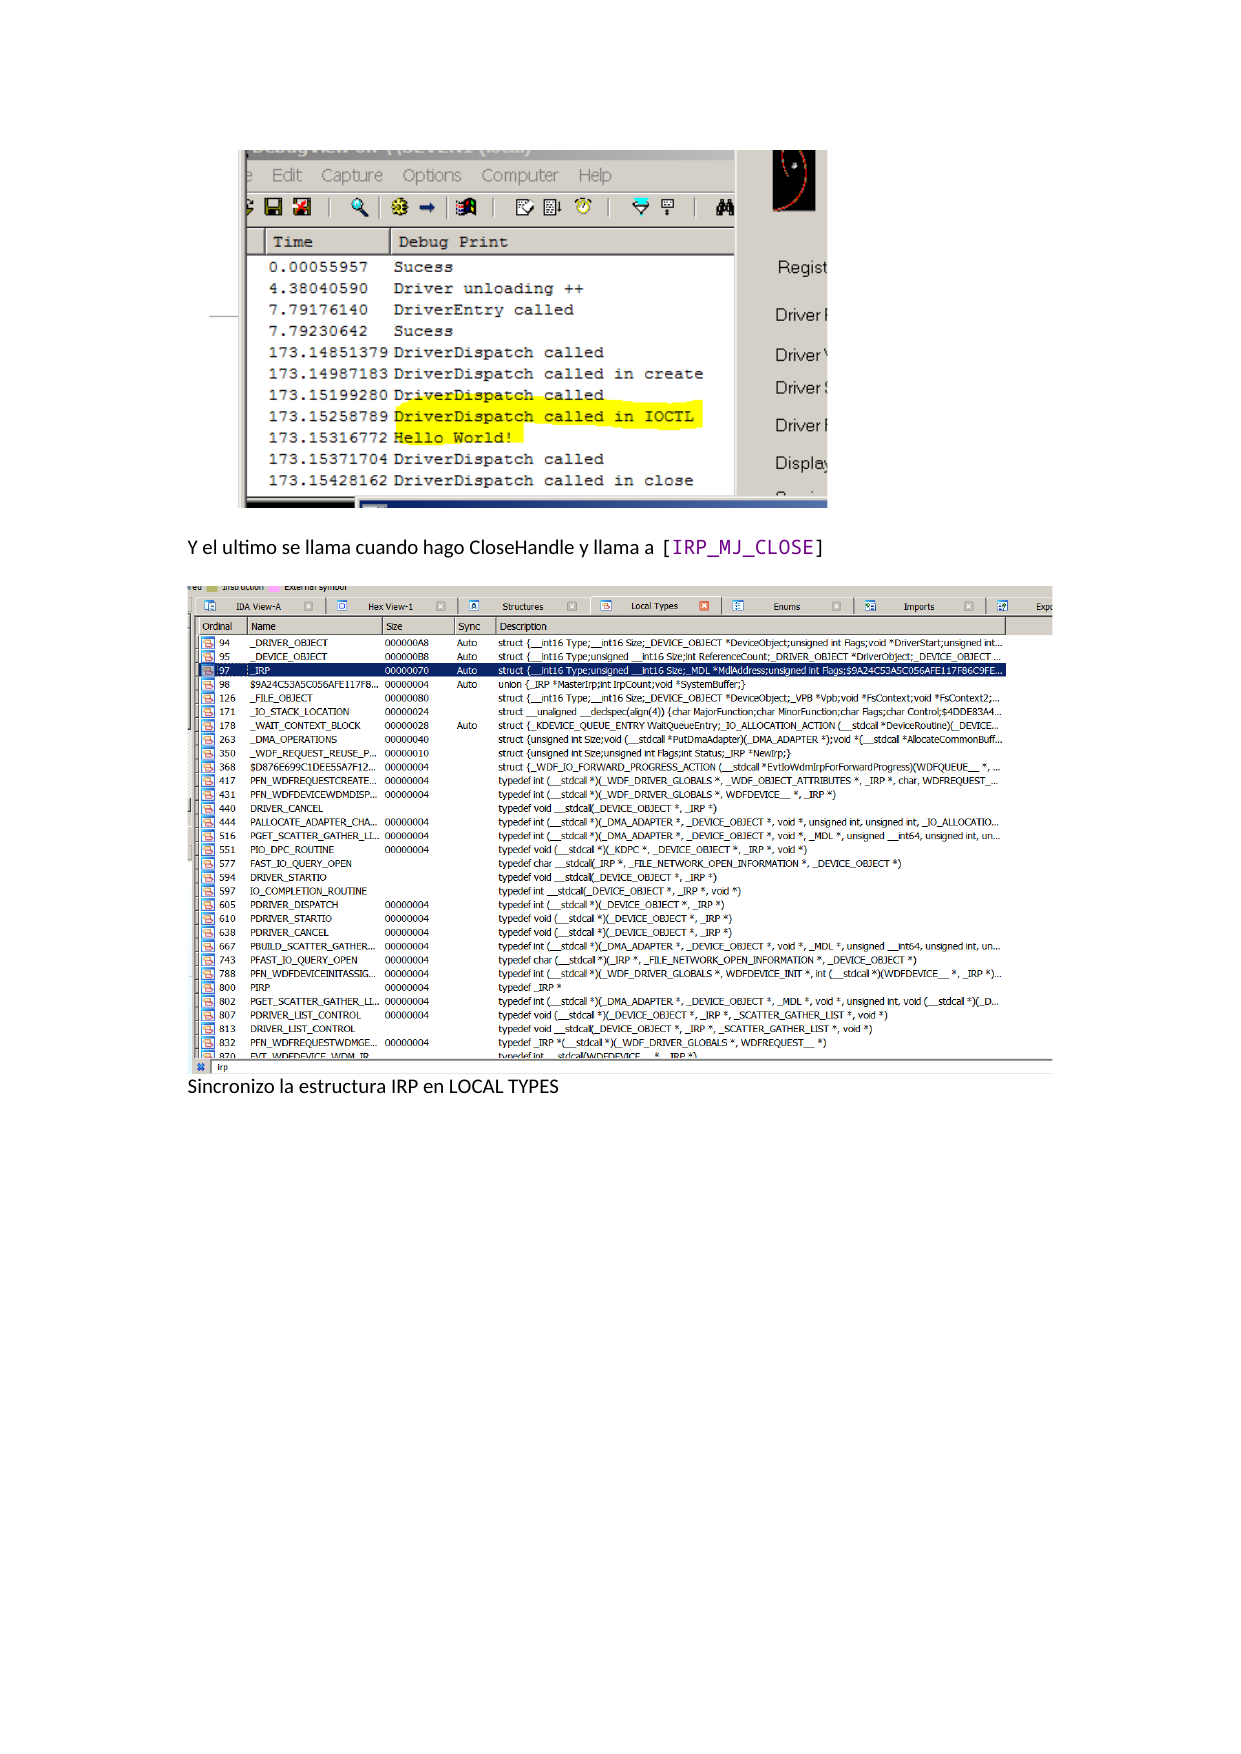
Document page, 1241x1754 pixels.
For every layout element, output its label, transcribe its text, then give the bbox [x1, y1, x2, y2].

picture [187, 150, 828, 508]
text Y el ultimo se llama cuando hago CloseHandle y llama a [IRP_MJ_CLOSE] [187, 533, 1053, 560]
picture [187, 586, 1053, 1074]
text Sincronizo la estructura IRP en LOCAL TYPES [187, 1074, 1053, 1099]
